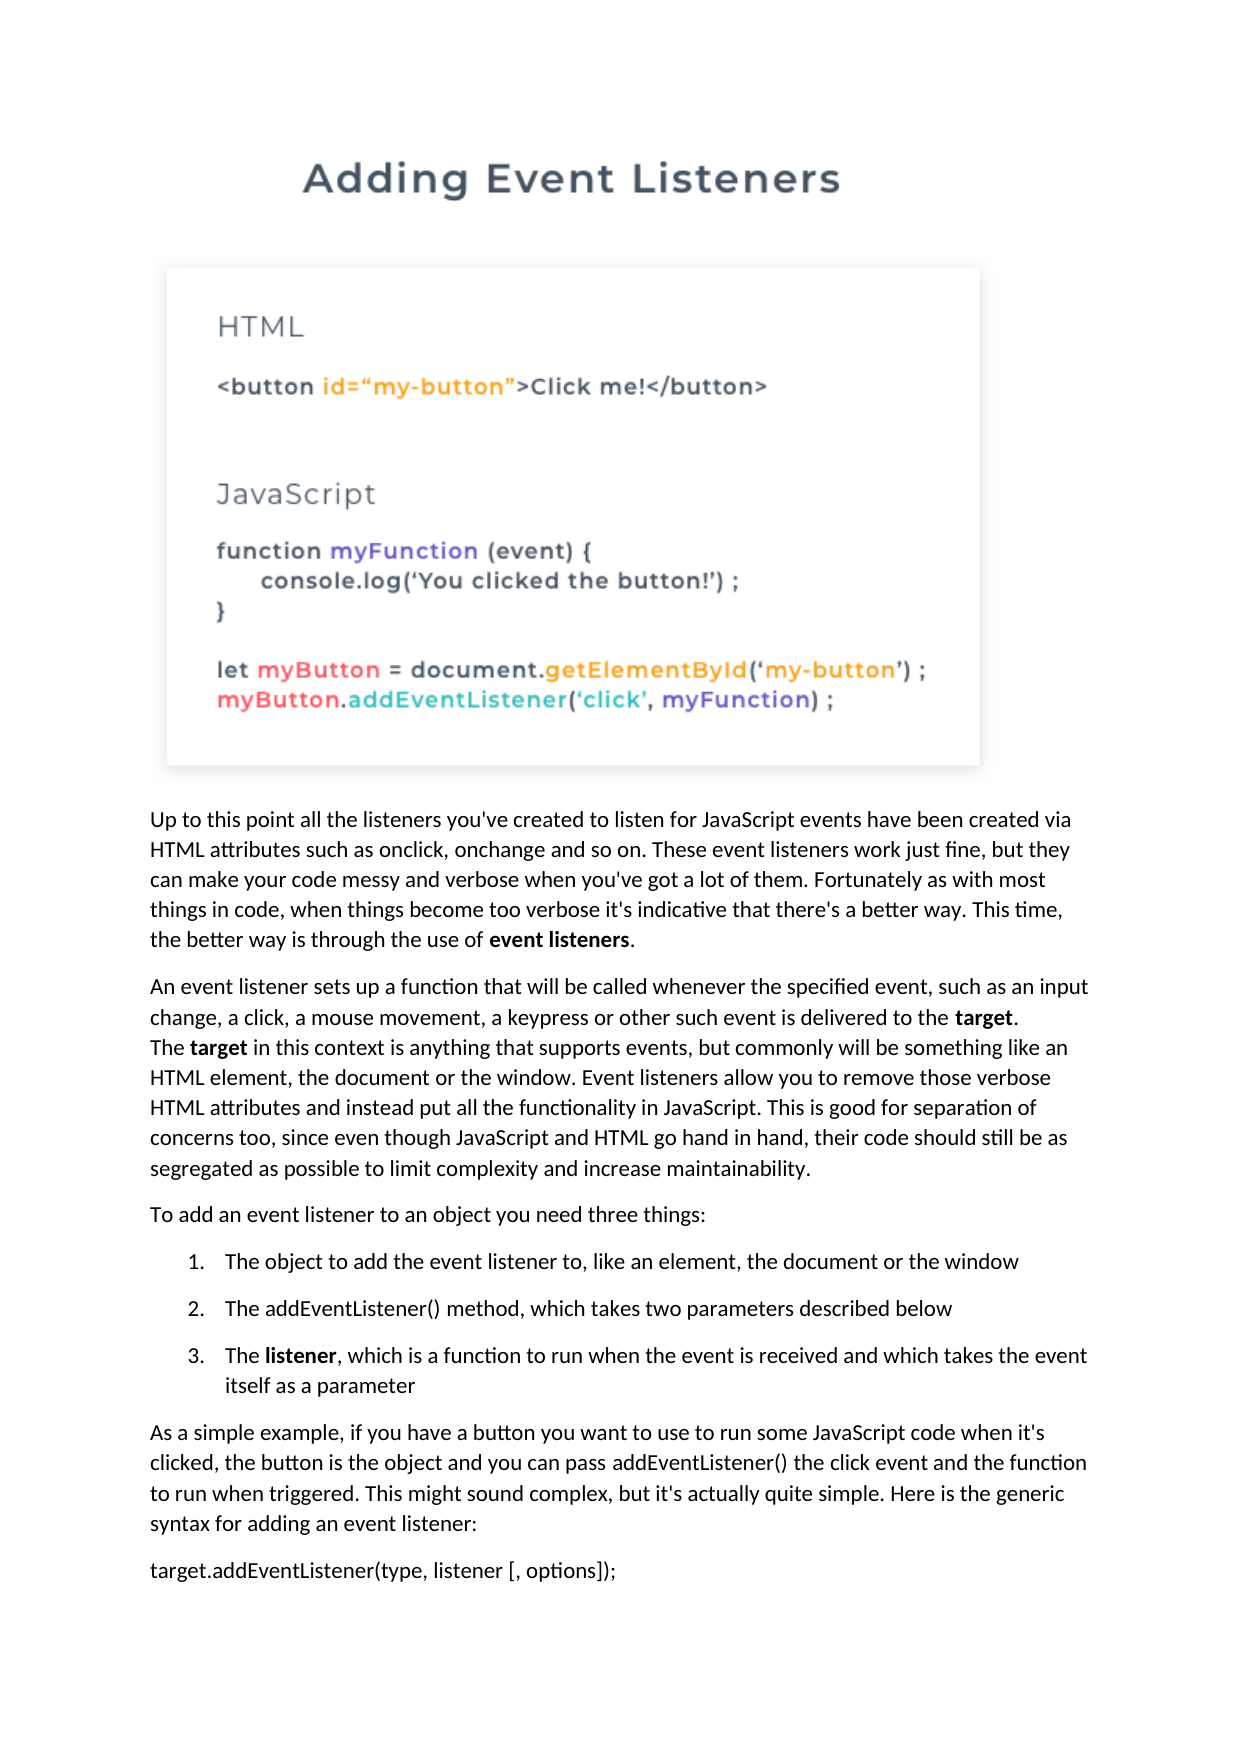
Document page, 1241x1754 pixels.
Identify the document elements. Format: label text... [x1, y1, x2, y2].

list The listener, which is a function to run when the event is received and which takes the event itself as a parameter [187, 1341, 1090, 1399]
text To add an event listener to an object you need three things: [150, 1201, 1090, 1228]
text As a simple example, if you have a button you want to use to run some JavaScript code when it's clicked, the button is the object and you can pass addEventListener() the click event and the function to run when triggered. This might sound complex, but it's actually quite simple. Here is the generic syntax for adding an event listener: [150, 1418, 1090, 1537]
text An event listener sets up a function that will be called whenever the specified event, such as an input change, a click, a mouse movement, a keypress or other such event is delivered to the target. The target in this context is anything that supports events, but commonly will be something like an HTML element, the document or the window. Event listeners allow you to remove those verbose HTML attributes and instead put all the functionality in JavaScript. This is good for separation of concerns too, since even though JavaScript and HTML go hand in hand, their code should still be as segregated as possible to limit complexity and increase maintainability. [150, 972, 1090, 1182]
list The addEventListener() method, which takes two parameters described below [187, 1294, 1090, 1322]
picture [150, 150, 997, 786]
text target.addEventListener(type, listener [, options]); [150, 1556, 1090, 1584]
text Up to this point all the listeners you've created to listen for JavaScript events have been created via HTML attributes such as onclick, onchange and so on. These event listeners work just fine, but they can make your code messy and verbose when you've got a lot of them. Fortunately as with most things in code, when things become too verbose it's indicative that there's a better way. This time, the better way is through the use of event listeners. [150, 805, 1090, 953]
list The object to add the event listener to, like an element, the document or the window [187, 1247, 1090, 1275]
